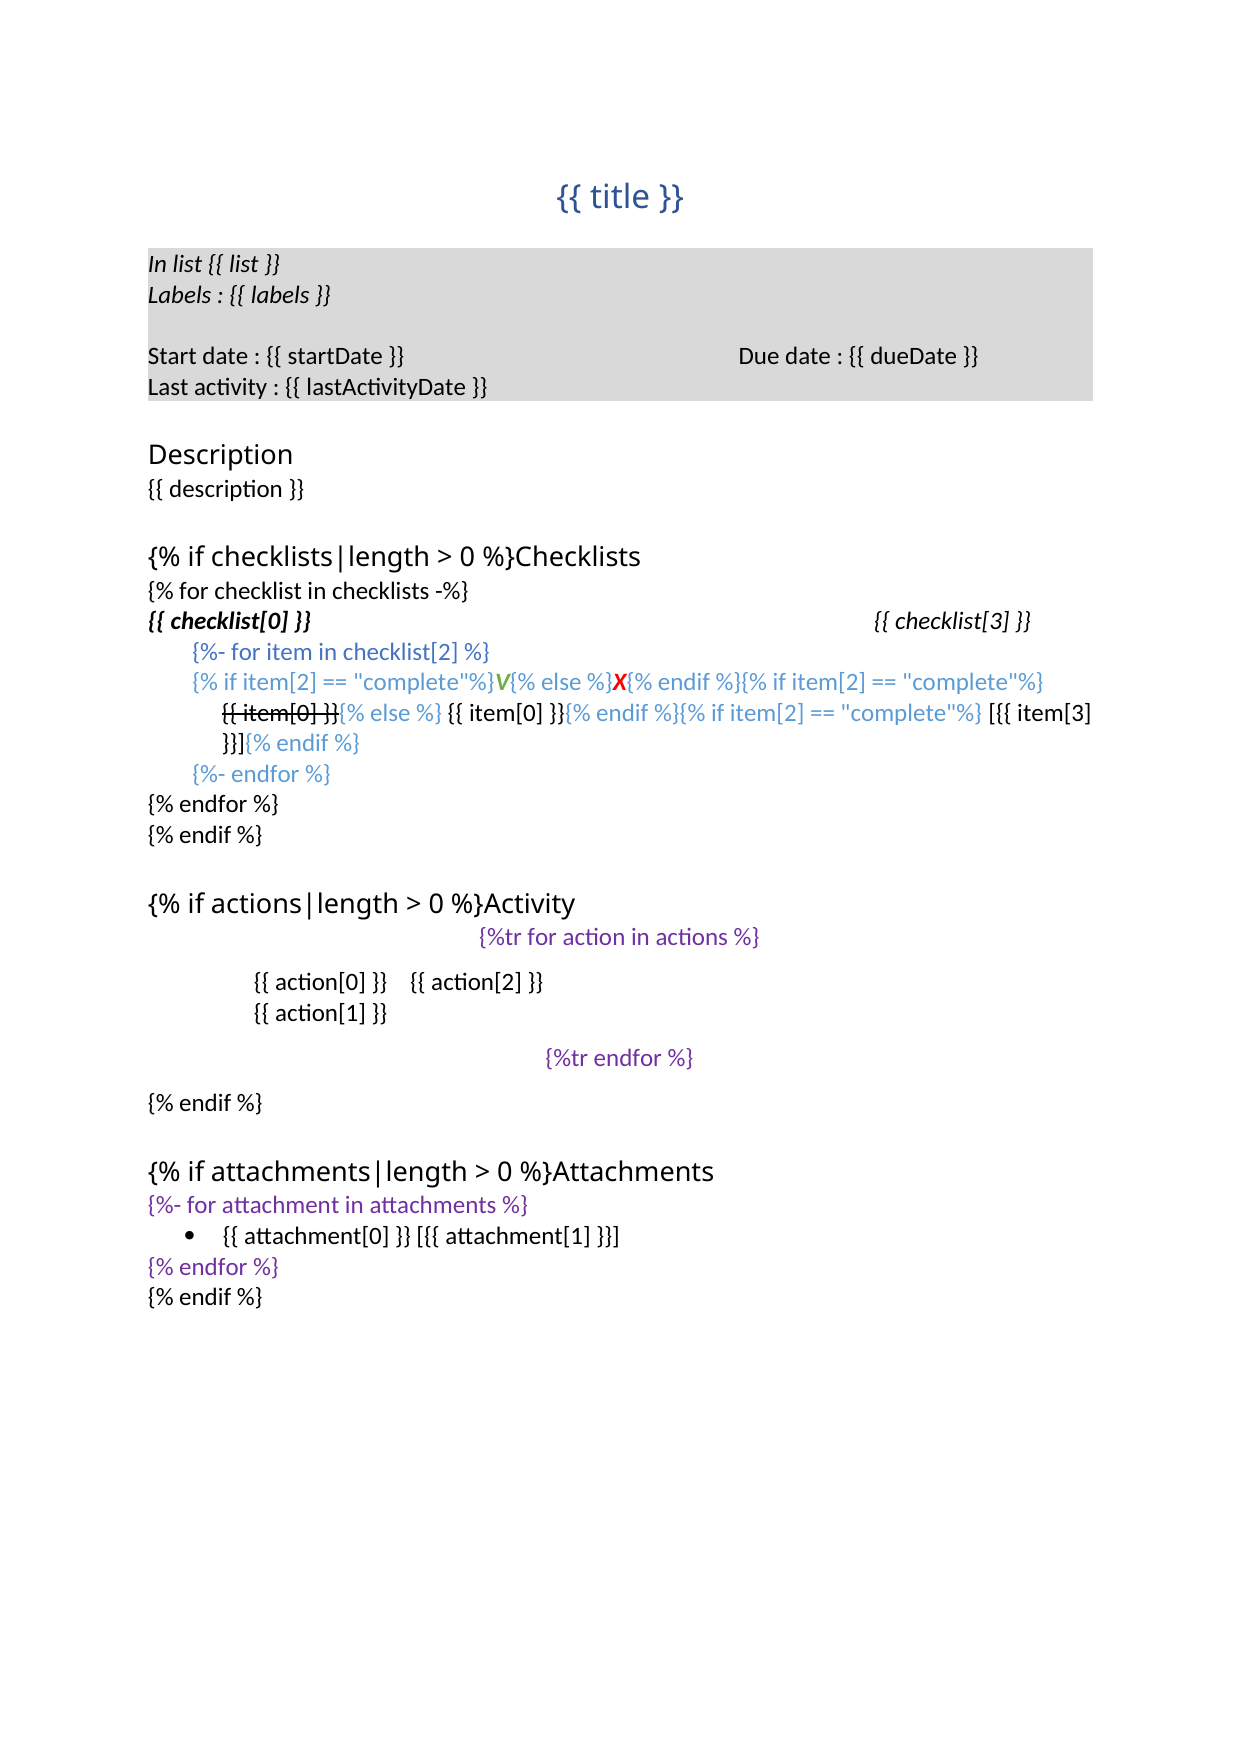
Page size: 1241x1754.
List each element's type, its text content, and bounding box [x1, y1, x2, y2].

text {%- for item in checklist[2] %} [192, 636, 1093, 666]
text Last activity : {{ lastActivityDate }} [148, 371, 1093, 401]
text {% if item[2] == "complete"%}V{% else %}X{% endif %}{% if item[2] == "complete"%} {{ item[0] }}{% else %} {{ item[0] }}{% endif %}{% if item[2] == "complete"%} [{{ item[3] }}]{% endif %} [192, 666, 1093, 758]
text Start date : {{ startDate }} Due date : {{ dueDate }} [148, 340, 1093, 371]
text Labels : {{ labels }} [148, 279, 1093, 309]
table_header {%tr for action in actions %} [148, 921, 1091, 966]
text {% endif %} [148, 819, 1093, 849]
text {{ description }} [148, 473, 1093, 503]
subtitle {% if checklists|length > 0 %}Checklists [148, 538, 1093, 575]
text {% for checklist in checklists -%} [148, 575, 1093, 605]
text {%- endfor %} [192, 758, 1093, 788]
subtitle {% if attachments|length > 0 %}Attachments [148, 1153, 1093, 1189]
table_cell {{ action[2] }} [399, 966, 1091, 1042]
text In list {{ list }} [148, 248, 1093, 279]
list {{ attachment[0] }} [{{ attachment[1] }}] [185, 1220, 1093, 1251]
text {% endfor %} [148, 788, 1093, 819]
table_cell {{ action[0] }} {{ action[1] }} [148, 966, 398, 1042]
text {% endfor %} [148, 1251, 1093, 1281]
text {%- for attachment in attachments %} [148, 1189, 1093, 1220]
text {% endif %} [148, 1281, 1093, 1312]
subtitle Description [148, 436, 1093, 473]
text {{ checklist[0] }} {{ checklist[3] }} [148, 605, 1093, 636]
subtitle {{ title }} [148, 173, 1093, 218]
table_cell {%tr endfor %} [148, 1042, 1091, 1087]
subtitle {% if actions|length > 0 %}Activity [148, 884, 1093, 921]
text {% endif %} [148, 1087, 1093, 1118]
